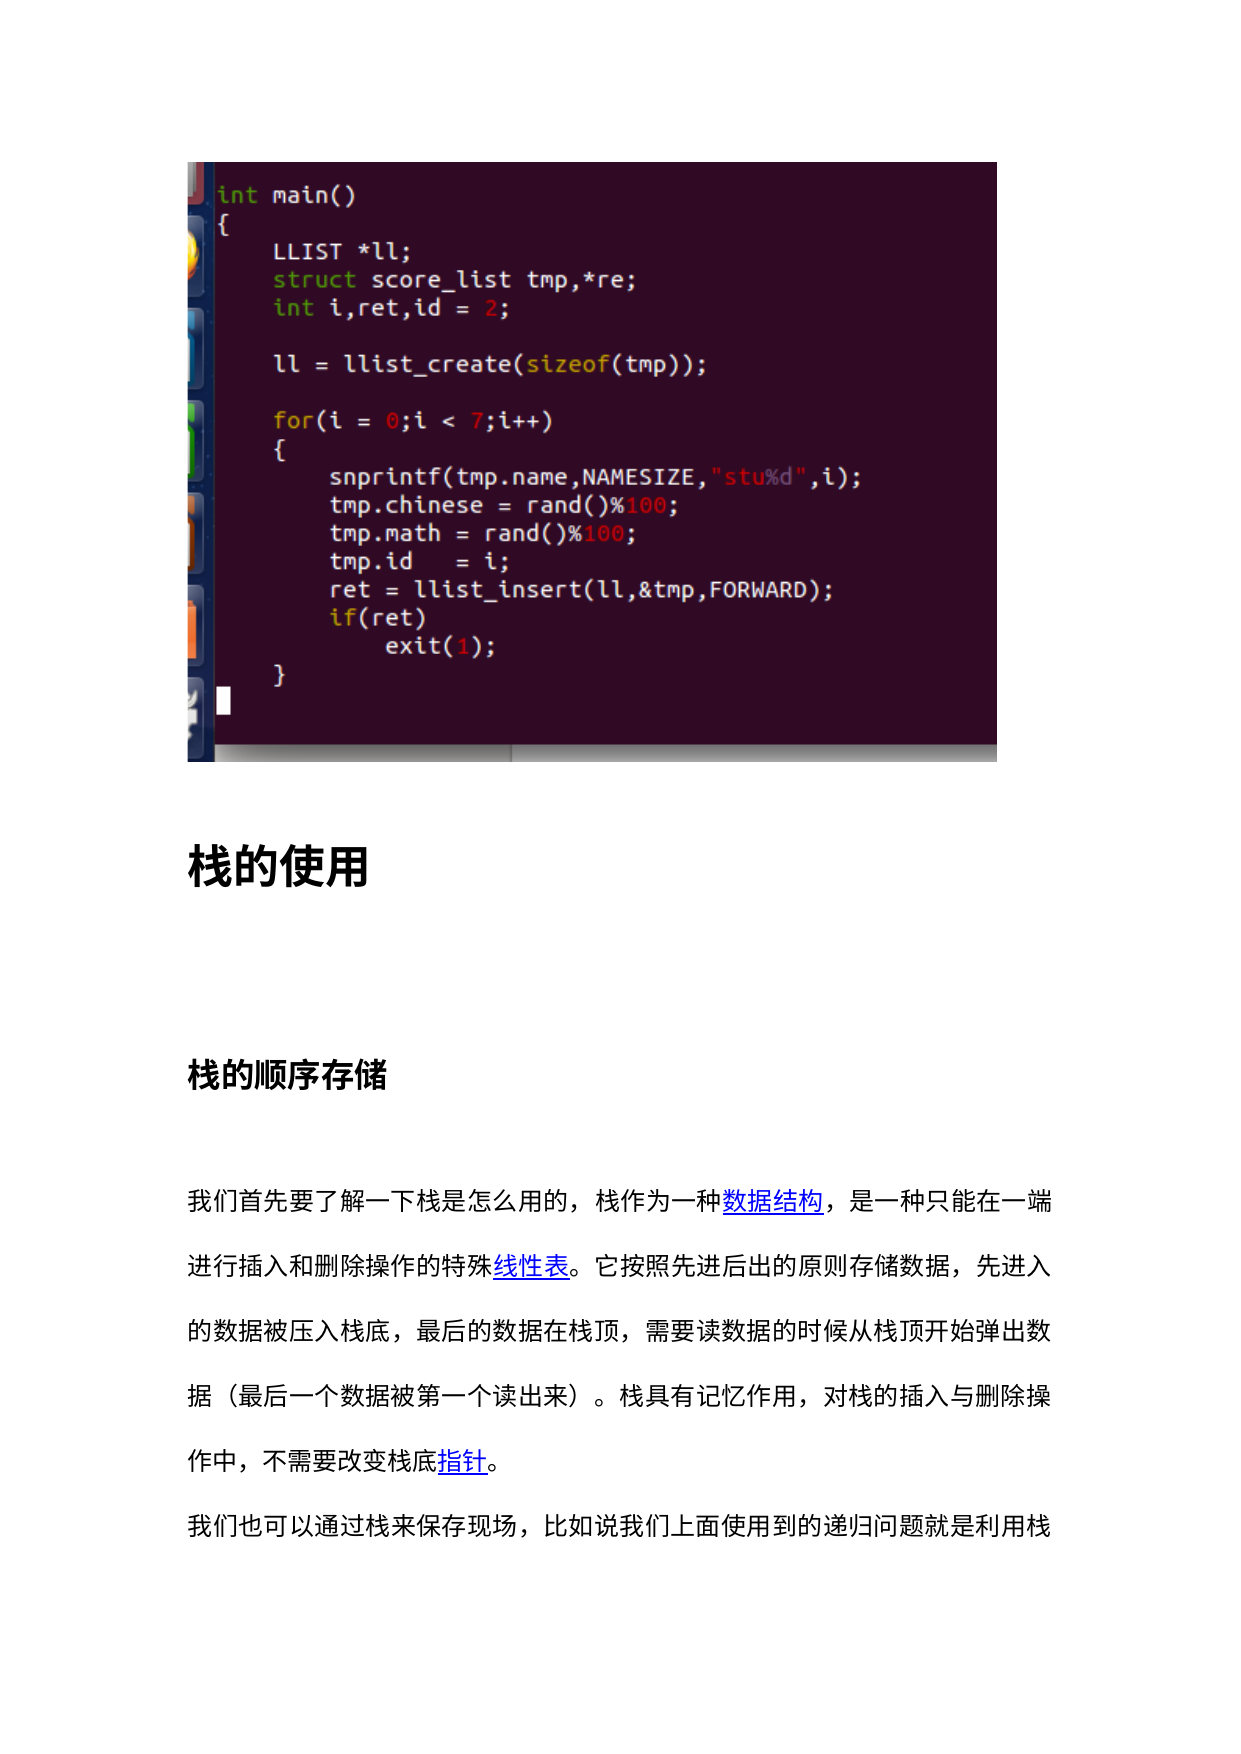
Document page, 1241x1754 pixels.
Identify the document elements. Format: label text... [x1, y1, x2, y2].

text 我们也可以通过栈来保存现场，比如说我们上面使用到的递归问题就是利用栈的保存现场来做的 [187, 1492, 1053, 1557]
subtitle 栈的使用 [187, 815, 1053, 912]
picture [187, 162, 997, 762]
subtitle 栈的顺序存储 [187, 1040, 1053, 1105]
text 我们首先要了解一下栈是怎么用的，栈作为一种数据结构，是一种只能在一端进行插入和删除操作的特殊线性表。它按照先进后出的原则存储数据，先进入的数据被压入栈底，最后的数据在栈顶，需要读数据的时候从栈顶开始弹出数据（最后一个数据被第一个读出来）。栈具有记忆作用，对栈的插入与删除操作中，不需要改变栈底指针。 [187, 1167, 1053, 1492]
